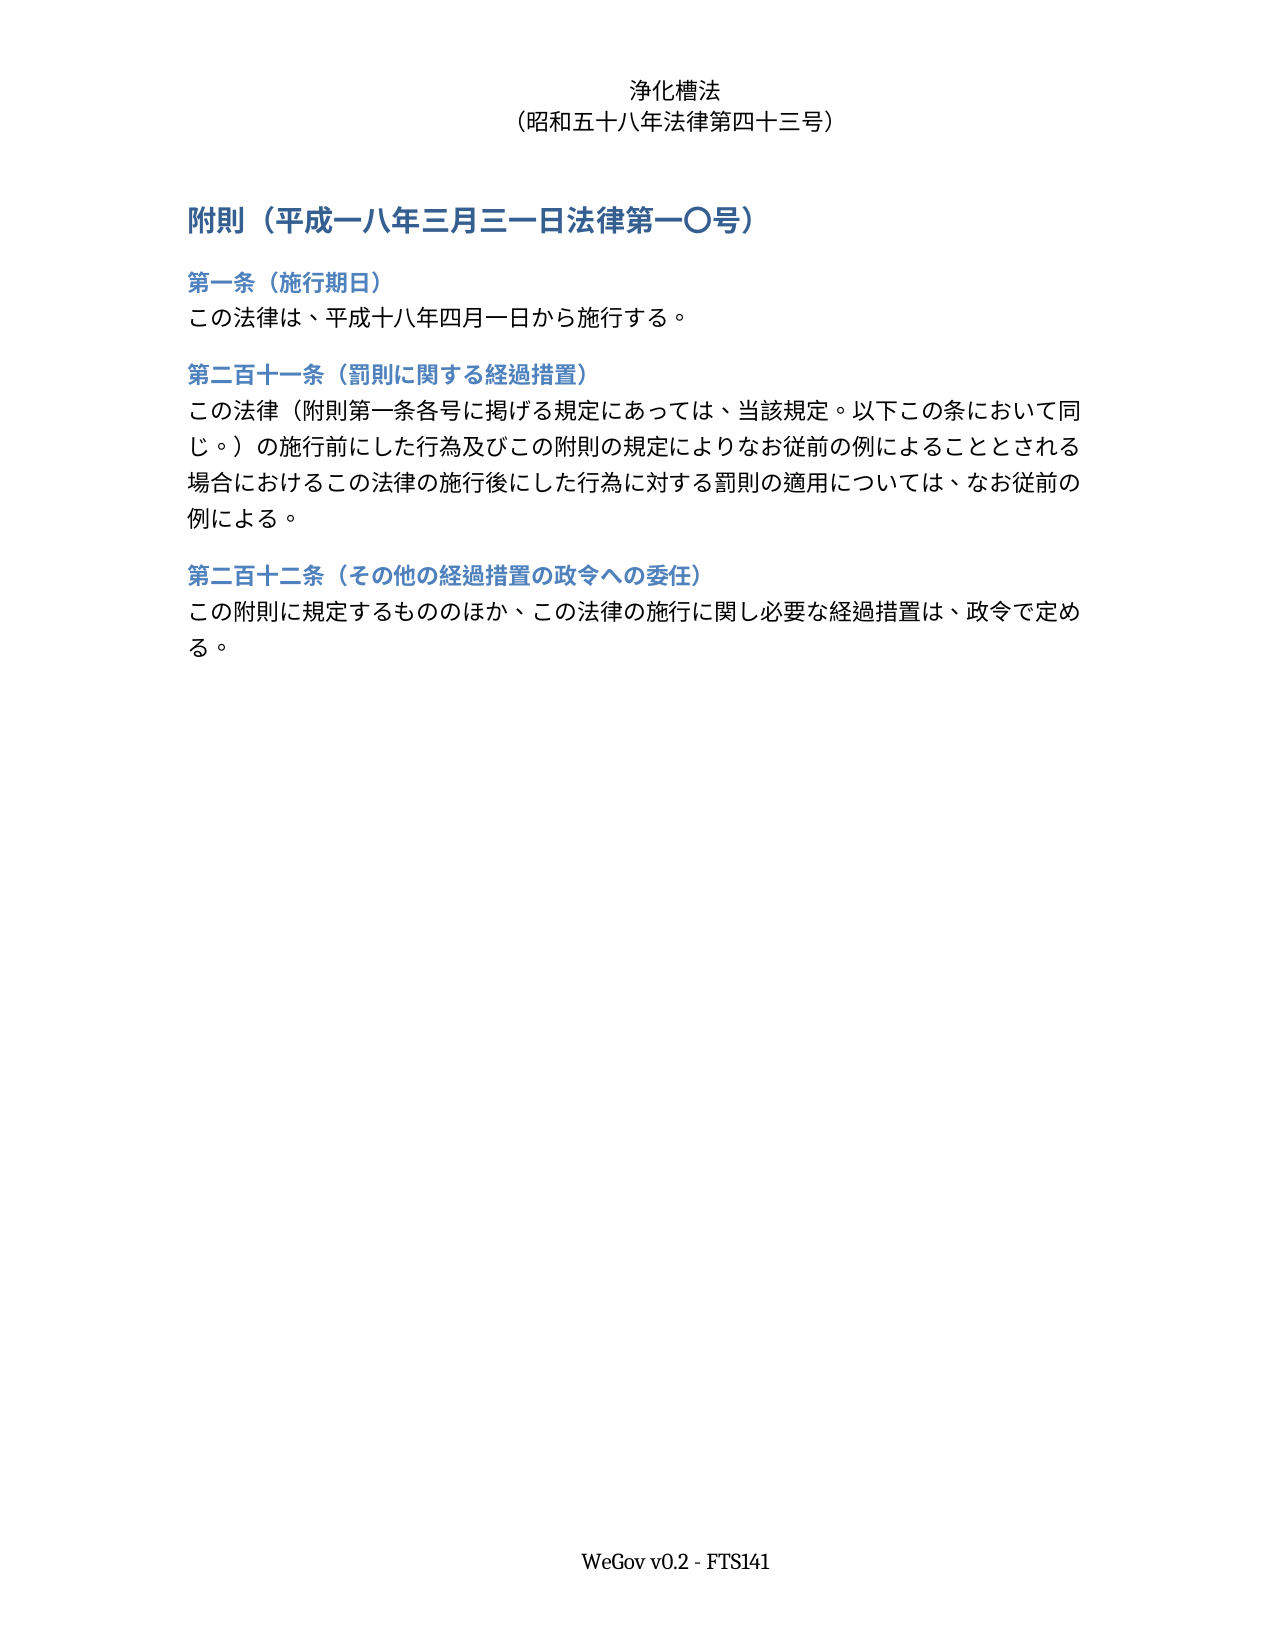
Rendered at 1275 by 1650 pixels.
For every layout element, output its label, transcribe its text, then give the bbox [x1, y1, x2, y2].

subtitle 第二百十二条（その他の経過措置の政令への委任） [187, 560, 1087, 591]
subtitle 第二百十一条（罰則に関する経過措置） [187, 359, 1087, 390]
subtitle 附則（平成一八年三月三一日法律第一〇号） [187, 200, 1087, 240]
text この附則に規定するもののほか、この法律の施行に関し必要な経過措置は、政令で定める。 [187, 596, 1087, 663]
subtitle 第一条（施行期日） [187, 266, 1087, 298]
text この法律は、平成十八年四月一日から施行する。 [187, 302, 1087, 334]
text この法律（附則第一条各号に掲げる規定にあっては、当該規定。以下この条において同じ。）の施行前にした行為及びこの附則の規定によりなお従前の例によることとされる場合におけるこの法律の施行後にした行為に対する罰則の適用については、なお従前の例による。 [187, 395, 1087, 534]
